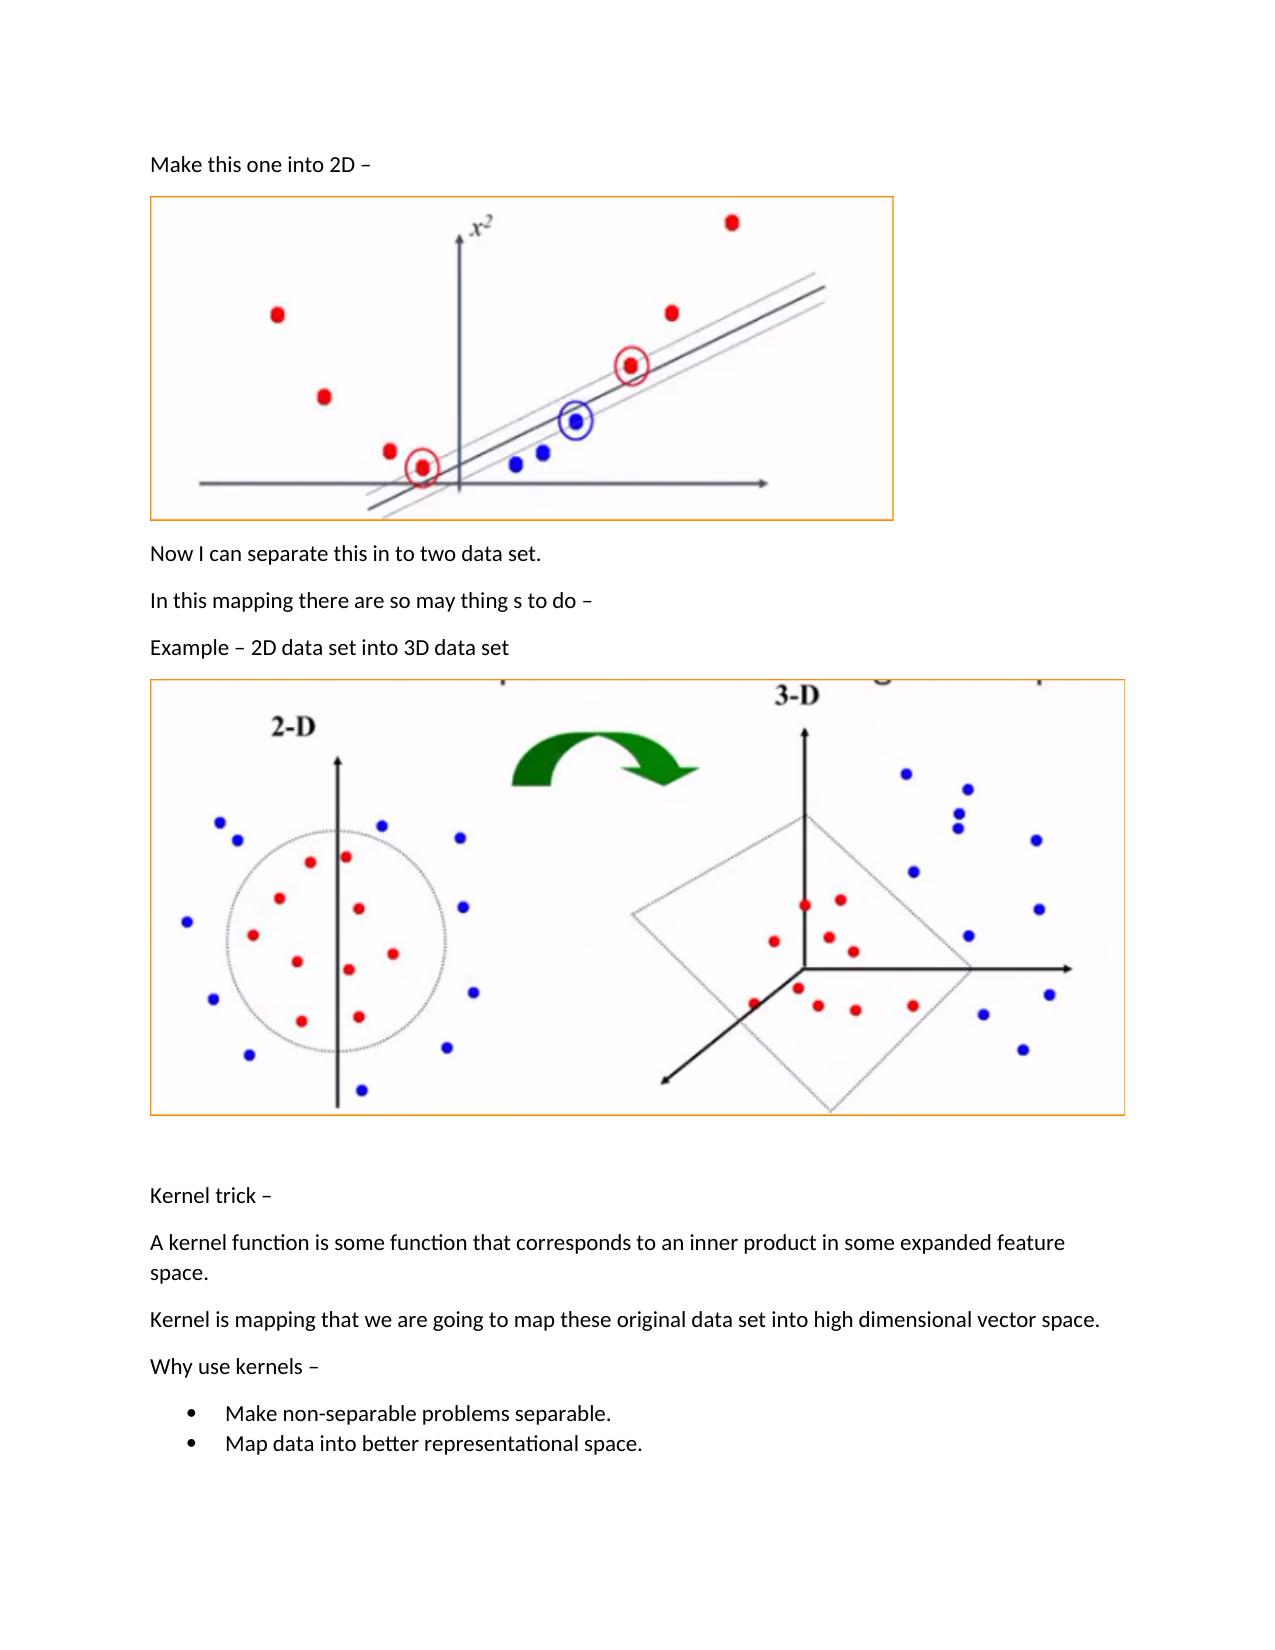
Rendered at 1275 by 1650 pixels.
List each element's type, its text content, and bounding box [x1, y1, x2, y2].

list Map data into better representational space. [187, 1429, 1125, 1457]
text In this mapping there are so may thing s to do – [150, 586, 1125, 614]
picture [150, 679, 1125, 1116]
text Now I can separate this in to two data set. [150, 539, 1125, 567]
text Kernel trick – [150, 1181, 1125, 1209]
text A kernel function is some function that corresponds to an inner product in some expanded feature space. [150, 1228, 1125, 1286]
text Make this one into 2D – [150, 150, 1125, 178]
picture [150, 196, 894, 521]
text Kernel is mapping that we are going to map these original data set into high dimensional vector space. [150, 1305, 1125, 1333]
list Make non-separable problems separable. [187, 1399, 1125, 1427]
text Why use kernels – [150, 1352, 1125, 1380]
text Example – 2D data set into 3D data set [150, 633, 1125, 661]
